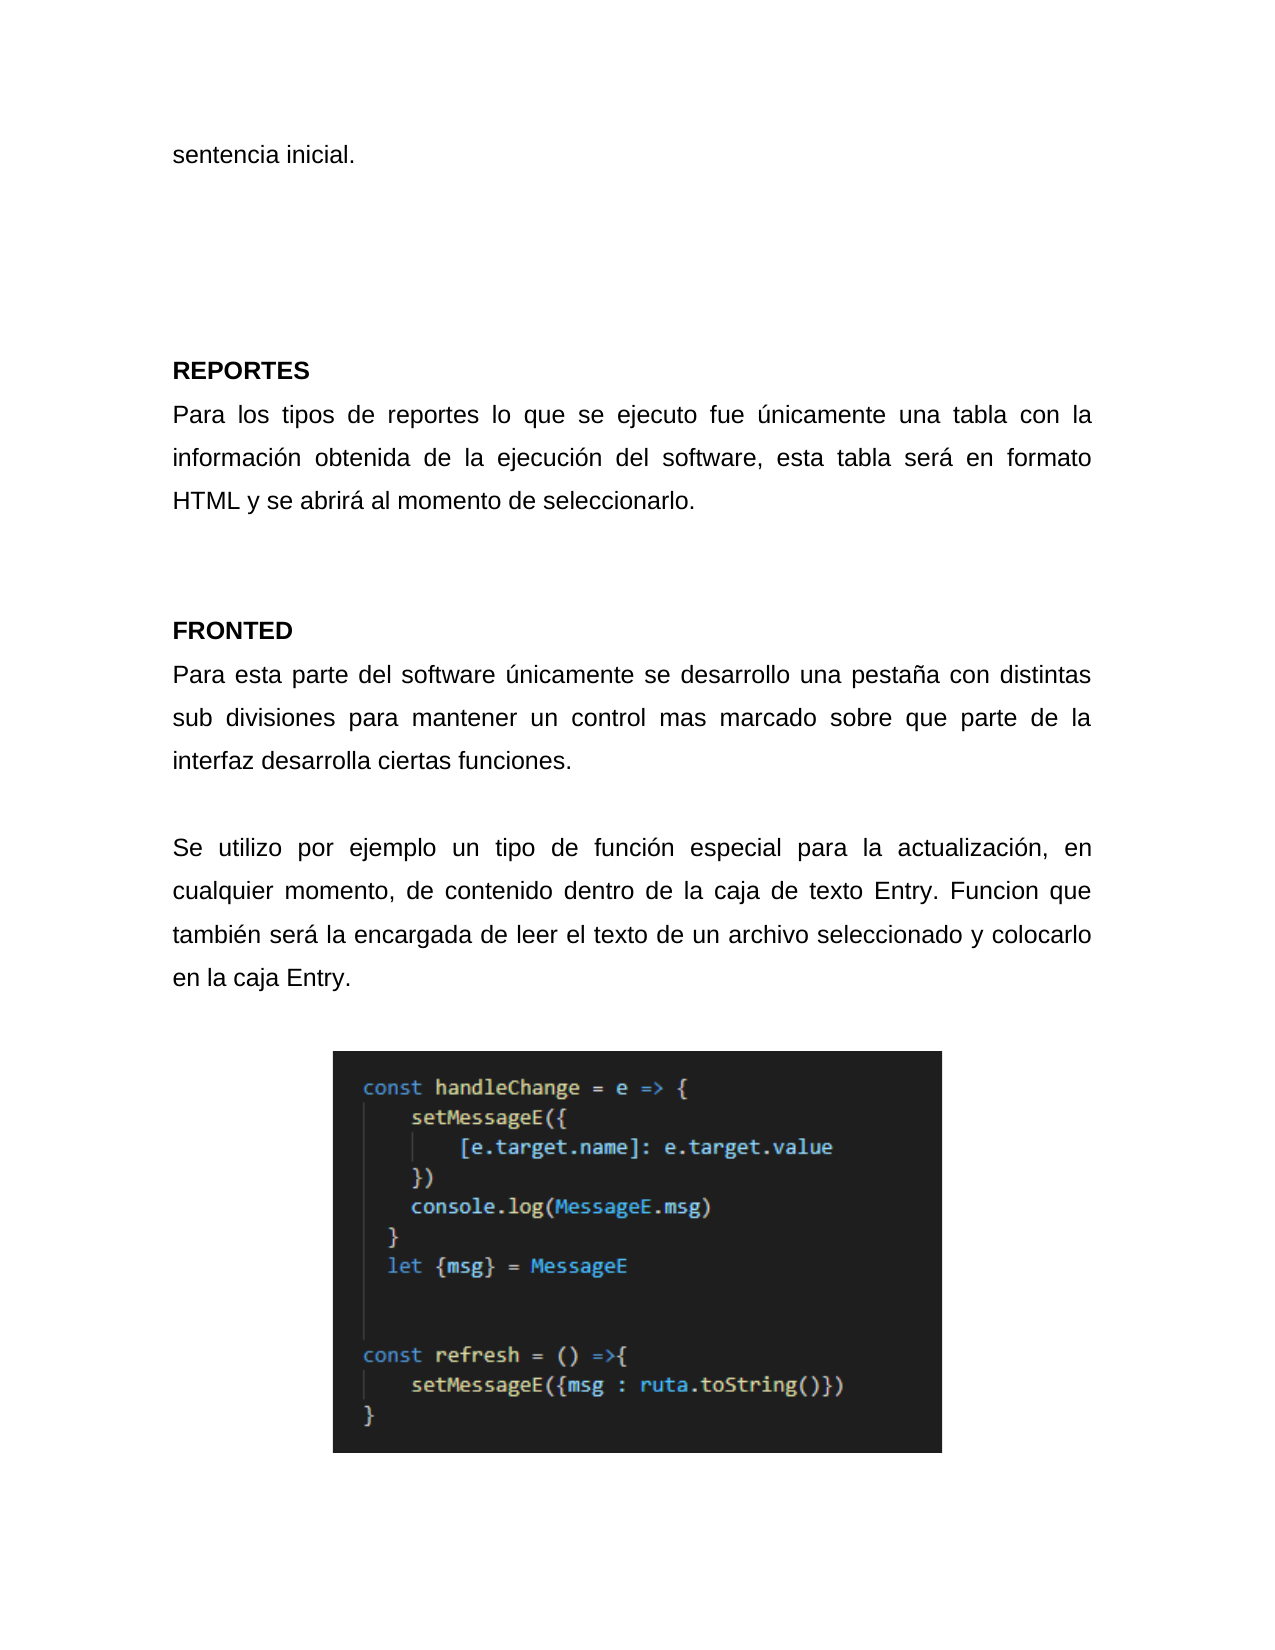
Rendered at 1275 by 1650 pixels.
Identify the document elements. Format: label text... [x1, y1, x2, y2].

text Unicamente para el for se contara con un asignación o una declaración en su sentencia inicial. [172, 139, 1093, 168]
text REPORTES [172, 356, 1093, 385]
picture [332, 1051, 943, 1453]
text Se utilizo por ejemplo un tipo de función especial para la actualización, en cualquier momento, de contenido dentro de la caja de texto Entry. Funcion que también será la encargada de leer el texto de un archivo seleccionado y colocarlo en la caja Entry. [172, 833, 1093, 992]
text FRONTED [172, 616, 1093, 645]
text Para los tipos de reportes lo que se ejecuto fue únicamente una tabla con la información obtenida de la ejecución del software, esta tabla será en formato HTML y se abrirá al momento de seleccionarlo. [172, 399, 1093, 515]
text Para esta parte del software únicamente se desarrollo una pestaña con distintas sub divisiones para mantener un control mas marcado sobre que parte de la interfaz desarrolla ciertas funciones. [172, 659, 1093, 775]
